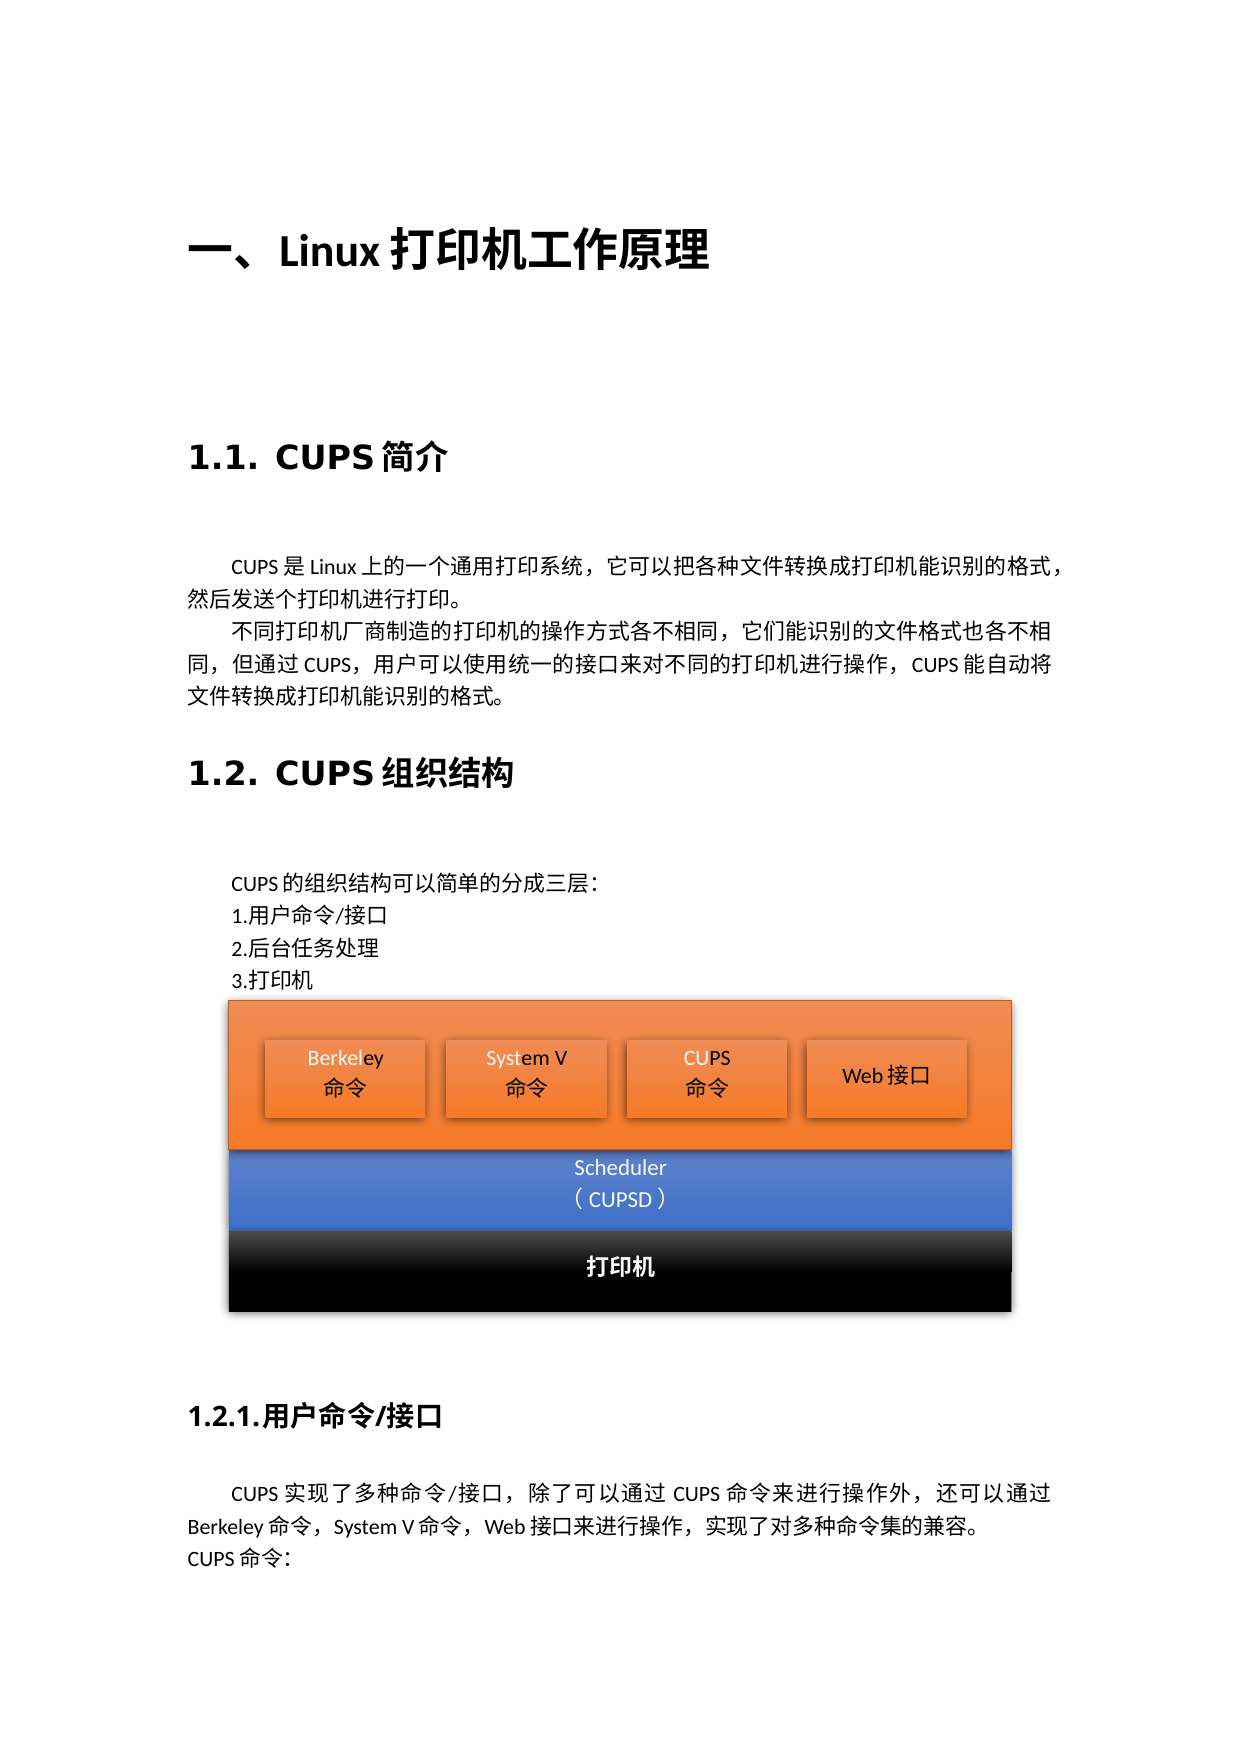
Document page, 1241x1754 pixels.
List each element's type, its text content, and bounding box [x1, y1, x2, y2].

subtitle Linux打印机工作原理 [187, 197, 1053, 295]
list 打印机 [187, 963, 1053, 995]
subtitle CUPS组织结构 [187, 738, 1053, 803]
text CUPS实现了多种命令/接口，除了可以通过CUPS命令来进行操作外，还可以通过Berkeley命令，System V命令，Web接口来进行操作，实现了对多种命令集的兼容。 [187, 1476, 1053, 1541]
text CUPS命令： [187, 1541, 1053, 1573]
text 不同打印机厂商制造的打印机的操作方式各不相同，它们能识别的文件格式也各不相同，但通过CUPS，用户可以使用统一的接口来对不同的打印机进行操作，CUPS能自动将文件转换成打印机能识别的格式。 [187, 614, 1053, 711]
subtitle 用户命令/接口 [187, 1382, 1053, 1447]
list 用户命令/接口 [187, 898, 1053, 930]
subtitle CUPS简介 [187, 422, 1053, 487]
text CUPS是Linux上的一个通用打印系统，它可以把各种文件转换成打印机能识别的格式，然后发送个打印机进行打印。 [187, 549, 1053, 614]
text CUPS的组织结构可以简单的分成三层： [187, 865, 1053, 898]
list 后台任务处理 [187, 930, 1053, 963]
